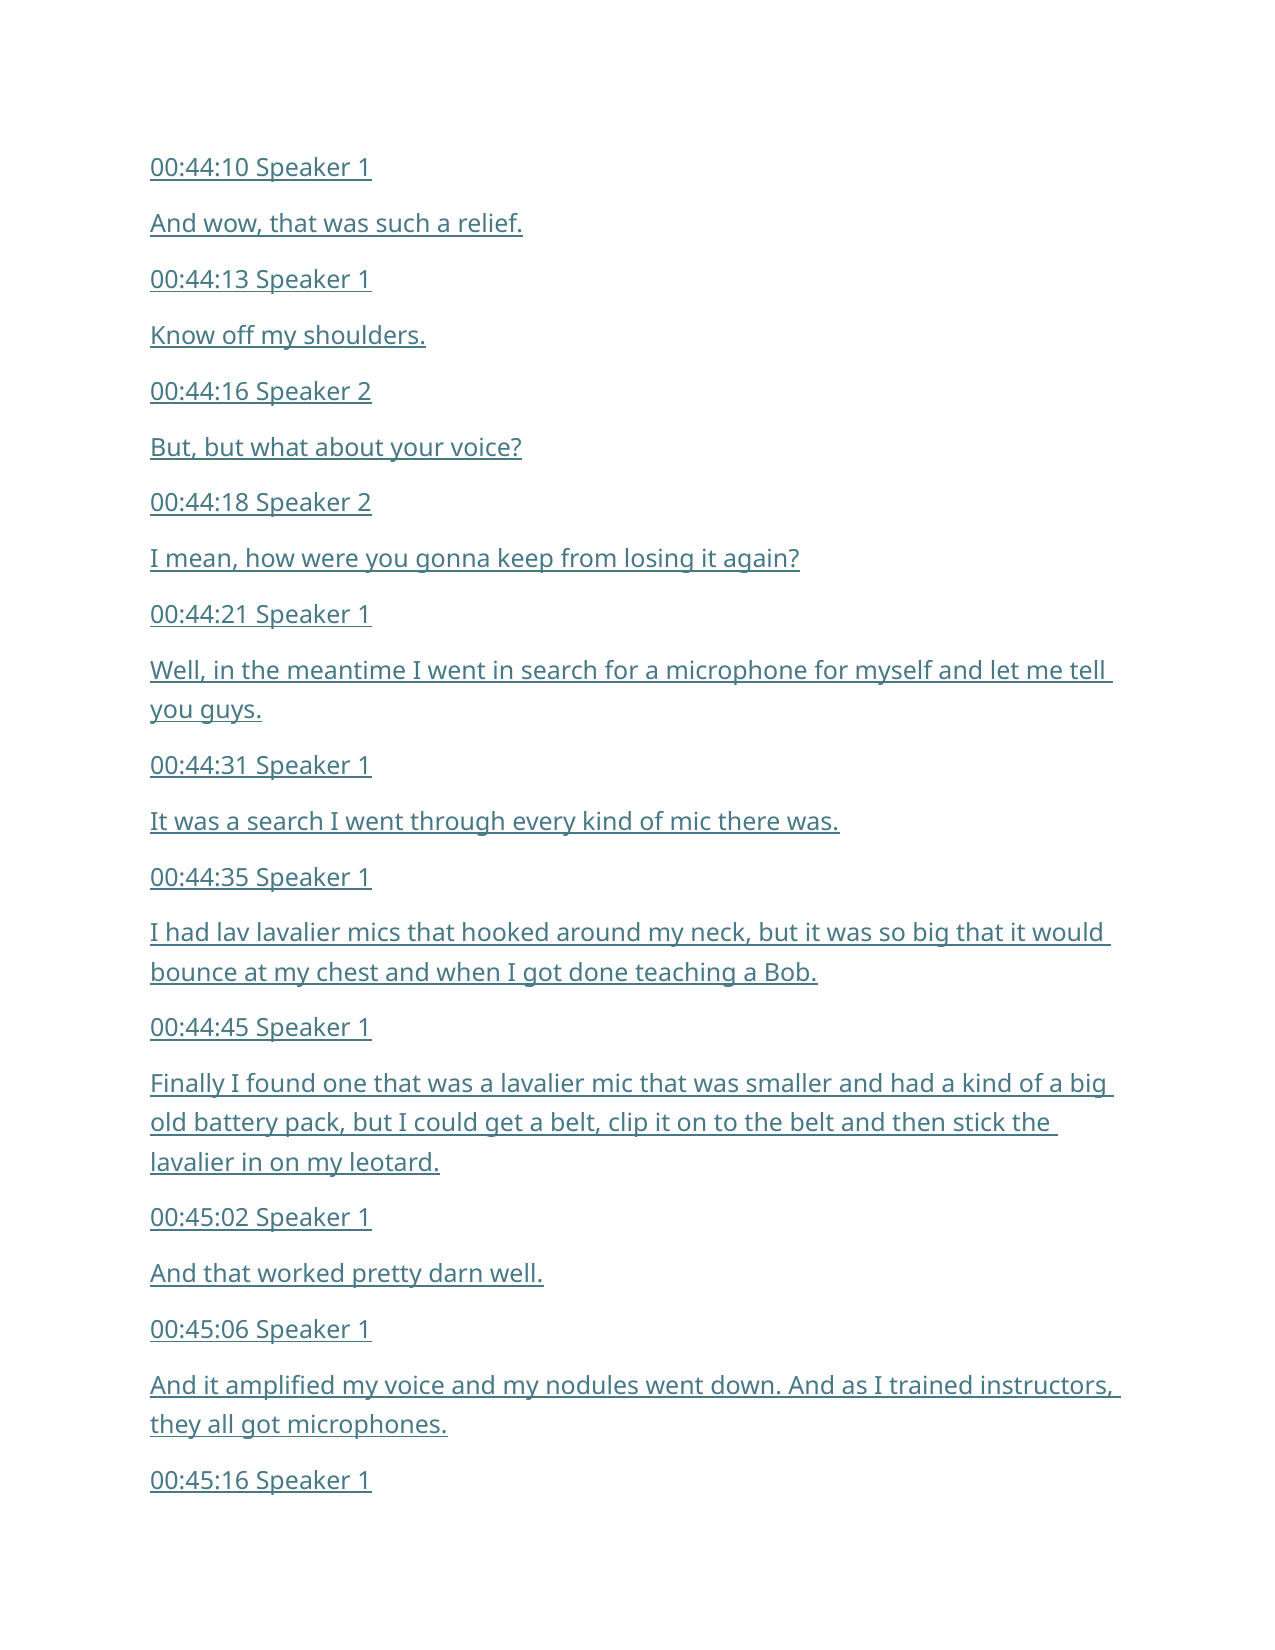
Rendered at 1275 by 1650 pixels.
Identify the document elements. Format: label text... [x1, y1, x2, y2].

text 00:44:10 Speaker 1 [150, 150, 1125, 184]
text 00:44:16 Speaker 2 [150, 373, 1125, 407]
text 00:44:45 Speaker 1 [150, 1010, 1125, 1044]
text Finally I found one that was a lavalier mic that was smaller and had a kind of a big old battery pack, but I could get a belt, clip it on to the belt and then stick the lavalier in on my leotard. [150, 1066, 1125, 1178]
text 00:44:35 Speaker 1 [150, 859, 1125, 893]
text And wow, that was such a relief. [150, 206, 1125, 240]
text 00:44:13 Speaker 1 [150, 262, 1125, 296]
text I had lav lavalier mics that hooked around my neck, but it was so big that it would bounce at my chest and when I got done teaching a Bob. [150, 915, 1125, 988]
text Know off my shoulders. [150, 317, 1125, 352]
text But, but what about your voice? [150, 429, 1125, 463]
text 00:44:31 Speaker 1 [150, 747, 1125, 782]
text 00:44:21 Speaker 1 [150, 597, 1125, 631]
text 00:44:18 Speaker 2 [150, 485, 1125, 519]
text Well, in the meantime I went in search for a microphone for myself and let me tell you guys. [150, 652, 1125, 726]
text 00:45:16 Speaker 1 [150, 1462, 1125, 1497]
text It was a search I went through every kind of mic there was. [150, 803, 1125, 837]
text 00:45:02 Speaker 1 [150, 1200, 1125, 1234]
text And that worked pretty darn well. [150, 1256, 1125, 1290]
text And it amplified my voice and my nodules went down. And as I trained instructors, they all got microphones. [150, 1367, 1125, 1441]
text I mean, how were you gonna keep from losing it again? [150, 541, 1125, 575]
text 00:45:06 Speaker 1 [150, 1312, 1125, 1346]
